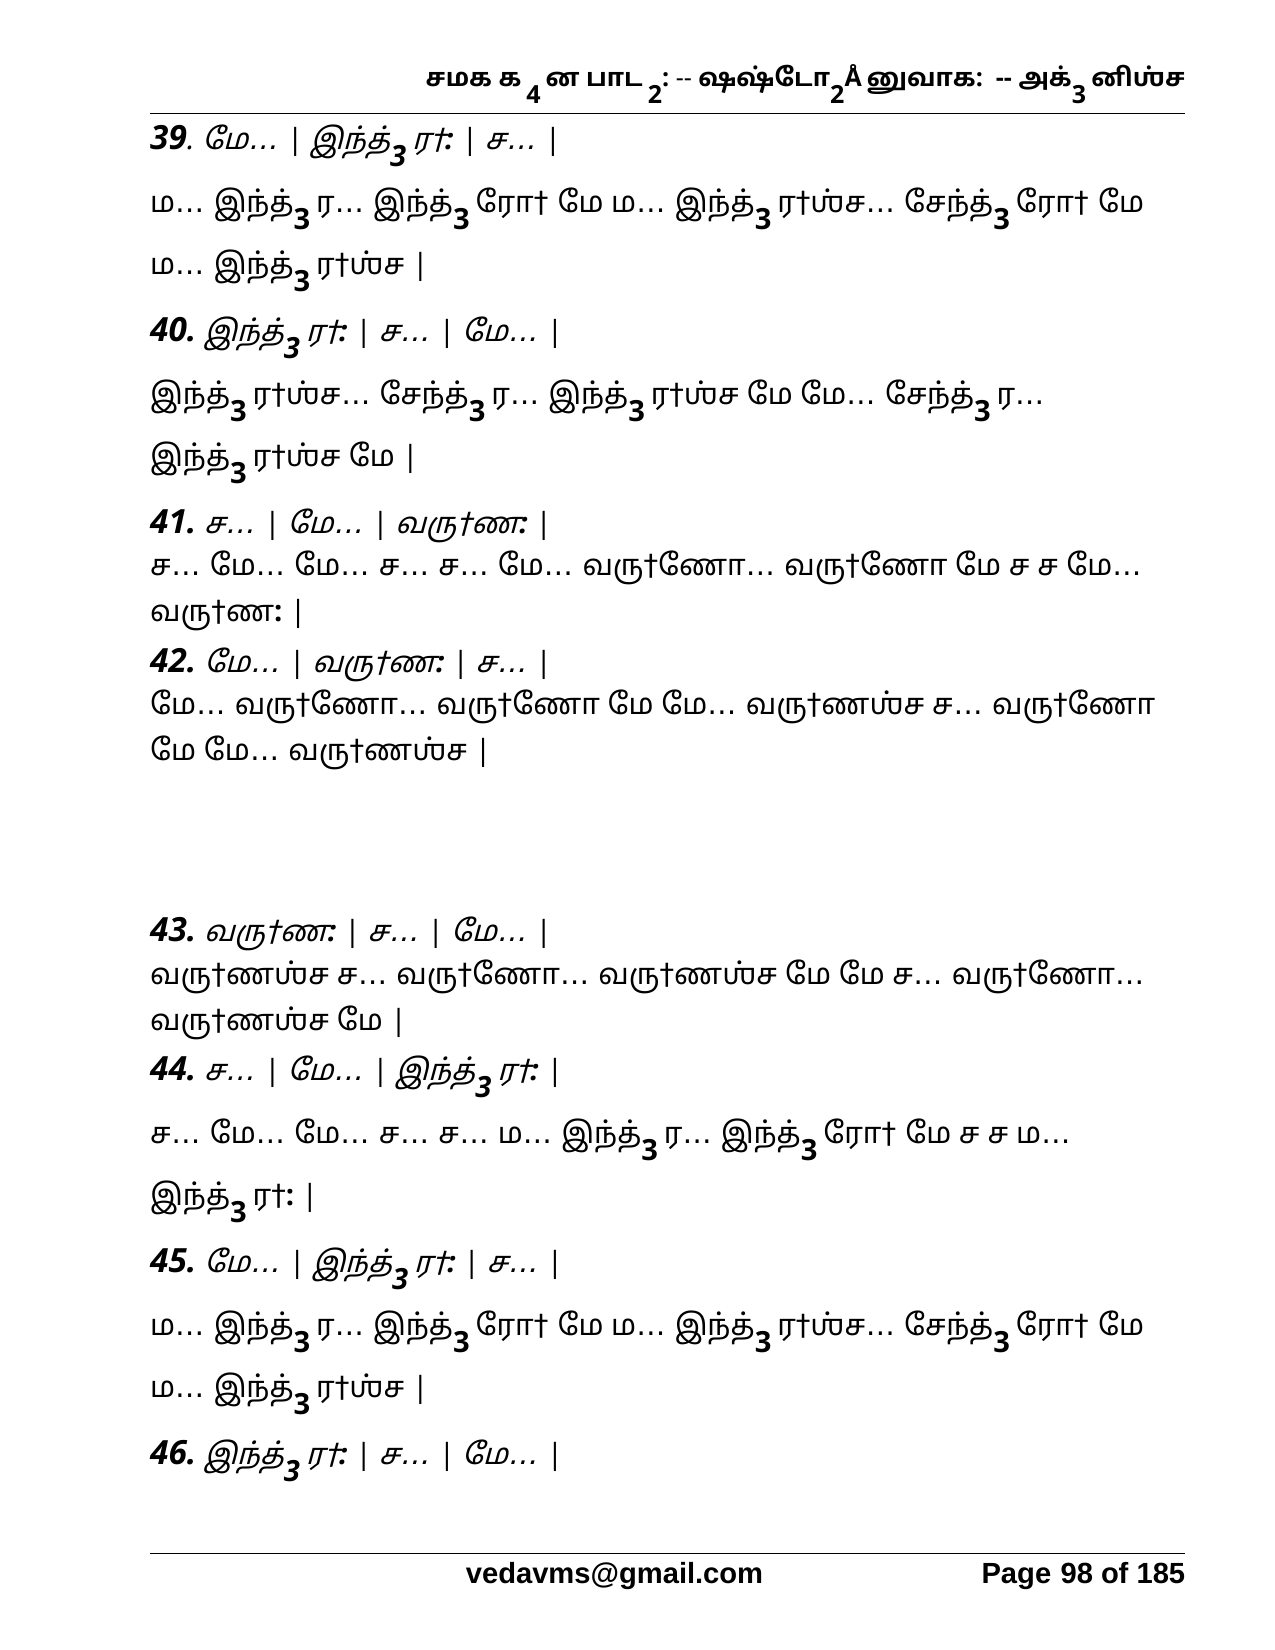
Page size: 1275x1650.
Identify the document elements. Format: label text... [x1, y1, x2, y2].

text 46. இந்த்3ர†: | ச… | மே… | [150, 1428, 1185, 1489]
text ம… இந்த்3ர… இந்த்3ரோ† மே ம… இந்த்3ர†ஶ்ச… சேந்த்3ரோ† மே ம… இந்த்3ர†ஶ்ச | [150, 181, 1185, 300]
text வரு†ணஶ்ச ச… வரு†ணோ… வரு†ணஶ்ச மே மே ச… வரு†ணோ… வரு†ணஶ்ச மே | [150, 957, 1185, 1041]
text 41. ச… | மே… | வரு†ண: | [150, 498, 1185, 544]
text 40. இந்த்3ர†: | ச… | மே… | [150, 306, 1185, 367]
text 39. மே… | இந்த்3ர†: | ச… | [150, 114, 1185, 175]
text மே… வரு†ணோ… வரு†ணோ மே மே… வரு†ணஶ்ச ச… வரு†ணோ மே மே… வரு†ணஶ்ச | [150, 687, 1185, 771]
text இந்த்3ர†ஶ்ச… சேந்த்3ர… இந்த்3ர†ஶ்ச மே மே… சேந்த்3ர… இந்த்3ர†ஶ்ச மே | [150, 373, 1209, 492]
text ச… மே… மே… ச… ச… மே… வரு†ணோ… வரு†ணோ மே ச ச மே… வரு†ண: | [150, 549, 1185, 632]
text 44. ச… | மே… | இந்த்3ர†: | [150, 1045, 1185, 1106]
text 42. மே… | வரு†ண: | ச… | [150, 636, 1185, 683]
text ச… மே… மே… ச… ச… ம… இந்த்3ர… இந்த்3ரோ† மே ச ச ம… இந்த்3ர†: | [150, 1112, 1185, 1231]
text 43. வரு†ண: | ச… | மே… | [150, 906, 1185, 952]
text ம… இந்த்3ர… இந்த்3ரோ† மே ம… இந்த்3ர†ஶ்ச… சேந்த்3ரோ† மே ம… இந்த்3ர†ஶ்ச | [150, 1304, 1185, 1423]
text 45. மே… | இந்த்3ர†: | ச… | [150, 1237, 1185, 1298]
